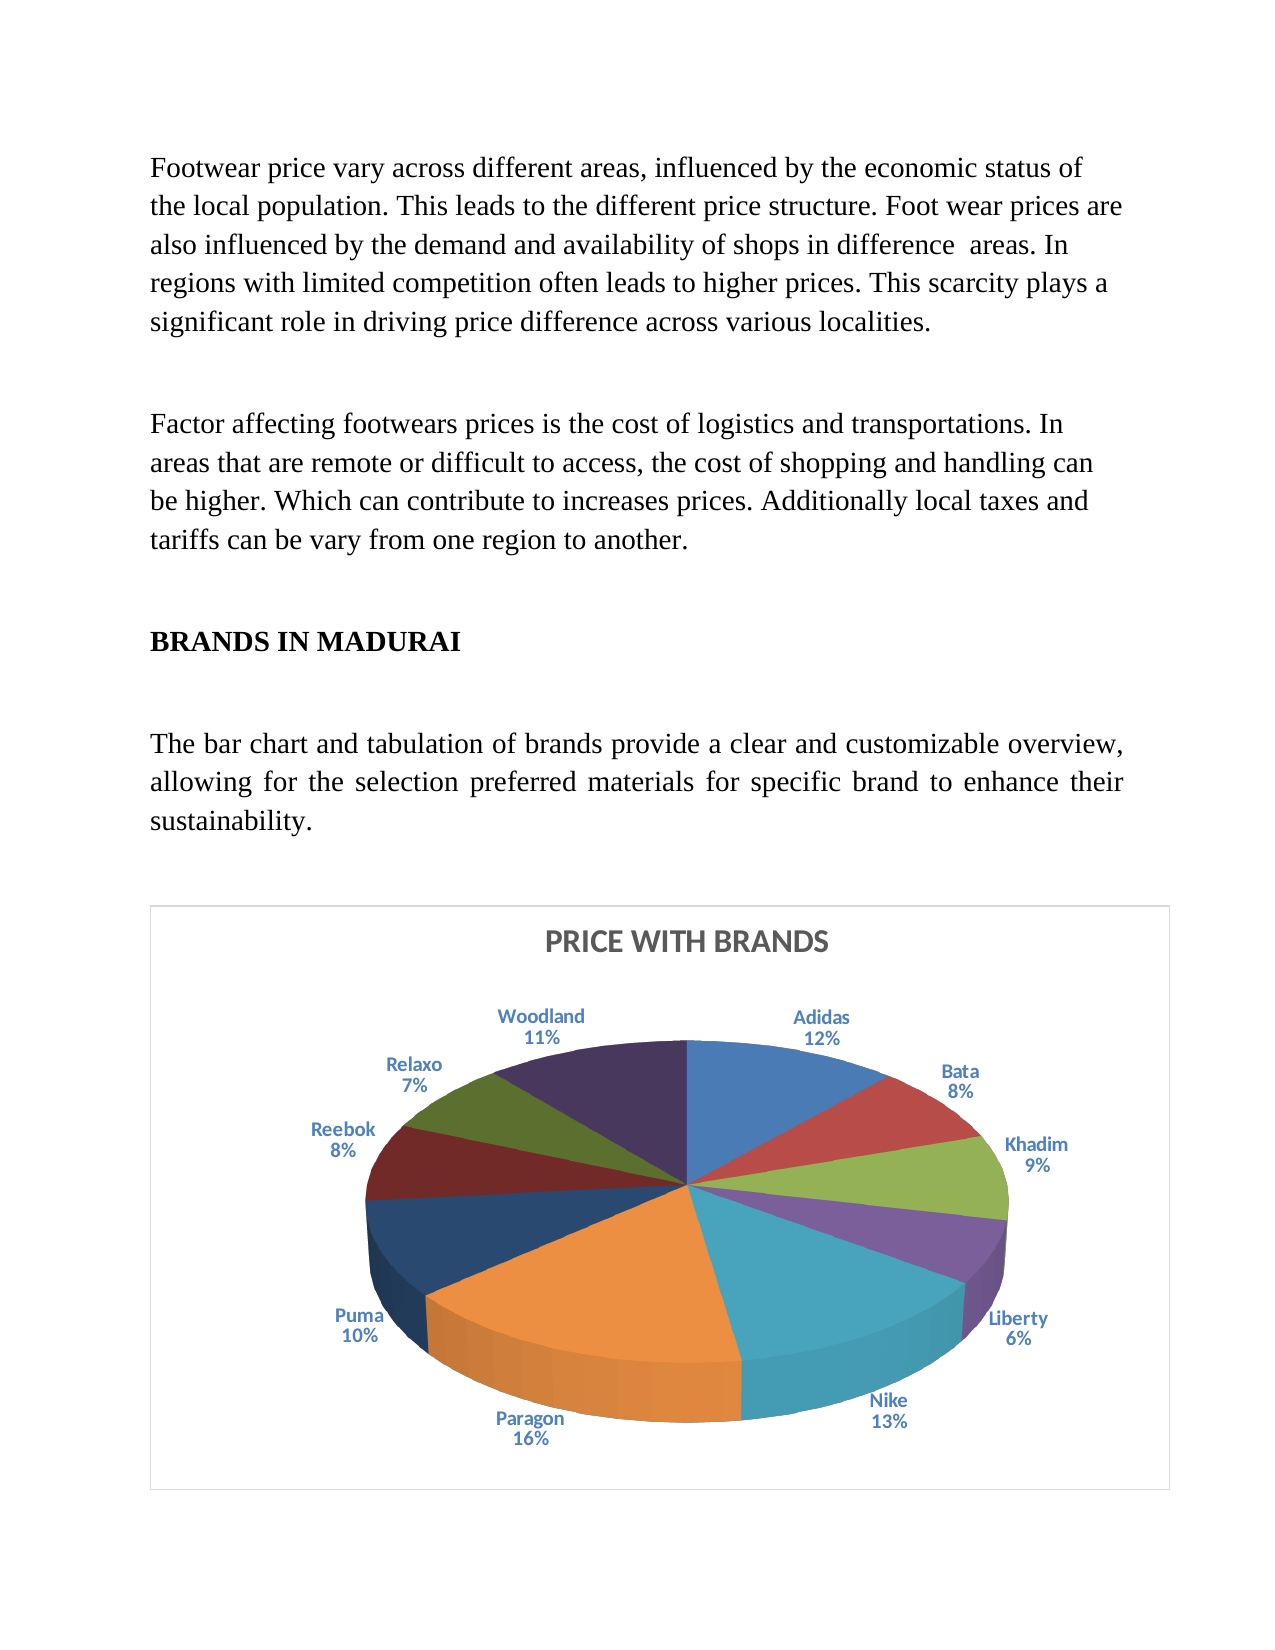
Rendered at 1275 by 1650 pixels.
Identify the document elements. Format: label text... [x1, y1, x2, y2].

text BRANDS IN MADURAI [150, 624, 1125, 657]
text Factor affecting footwears prices is the cost of logistics and transportations. In areas that are remote or difficult to access, the cost of shopping and handling can be higher. Which can contribute to increases prices. Additionally local taxes and tariffs can be vary from one region to another. [150, 406, 1125, 555]
text Footwear price vary across different areas, influenced by the economic status of the local population. This leads to the different price structure. Foot wear prices are also influenced by the demand and availability of shops in difference areas. In regions with limited competition often leads to higher prices. This scarcity plays a significant role in driving price difference across various localities. [150, 150, 1125, 338]
text The bar chart and tabulation of brands provide a clear and customizable overview, allowing for the selection preferred materials for specific brand to enhance their sustainability. [150, 726, 1125, 837]
